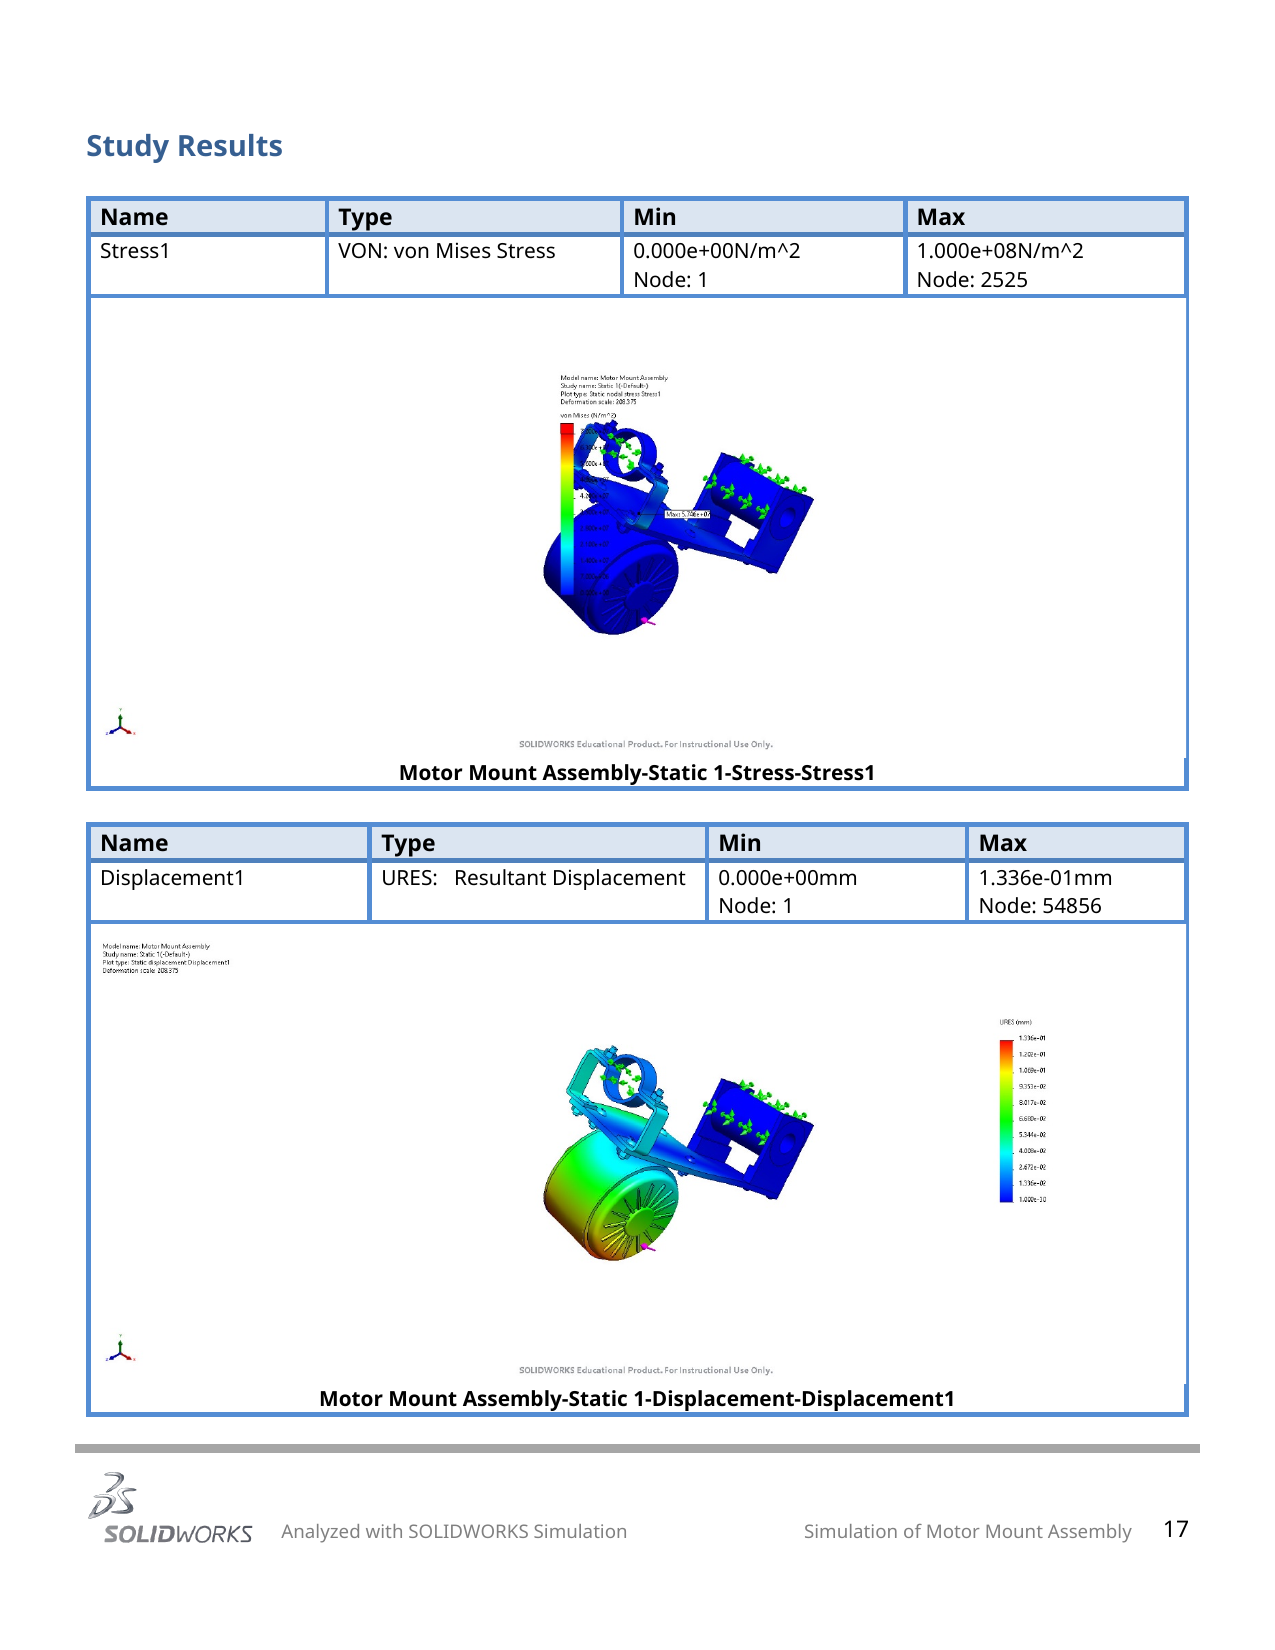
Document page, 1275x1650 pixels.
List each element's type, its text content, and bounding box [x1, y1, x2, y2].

picture [86, 1453, 254, 1544]
picture [100, 298, 1187, 758]
picture [100, 924, 1187, 1384]
table_header Study Results [75, 75, 1200, 1444]
